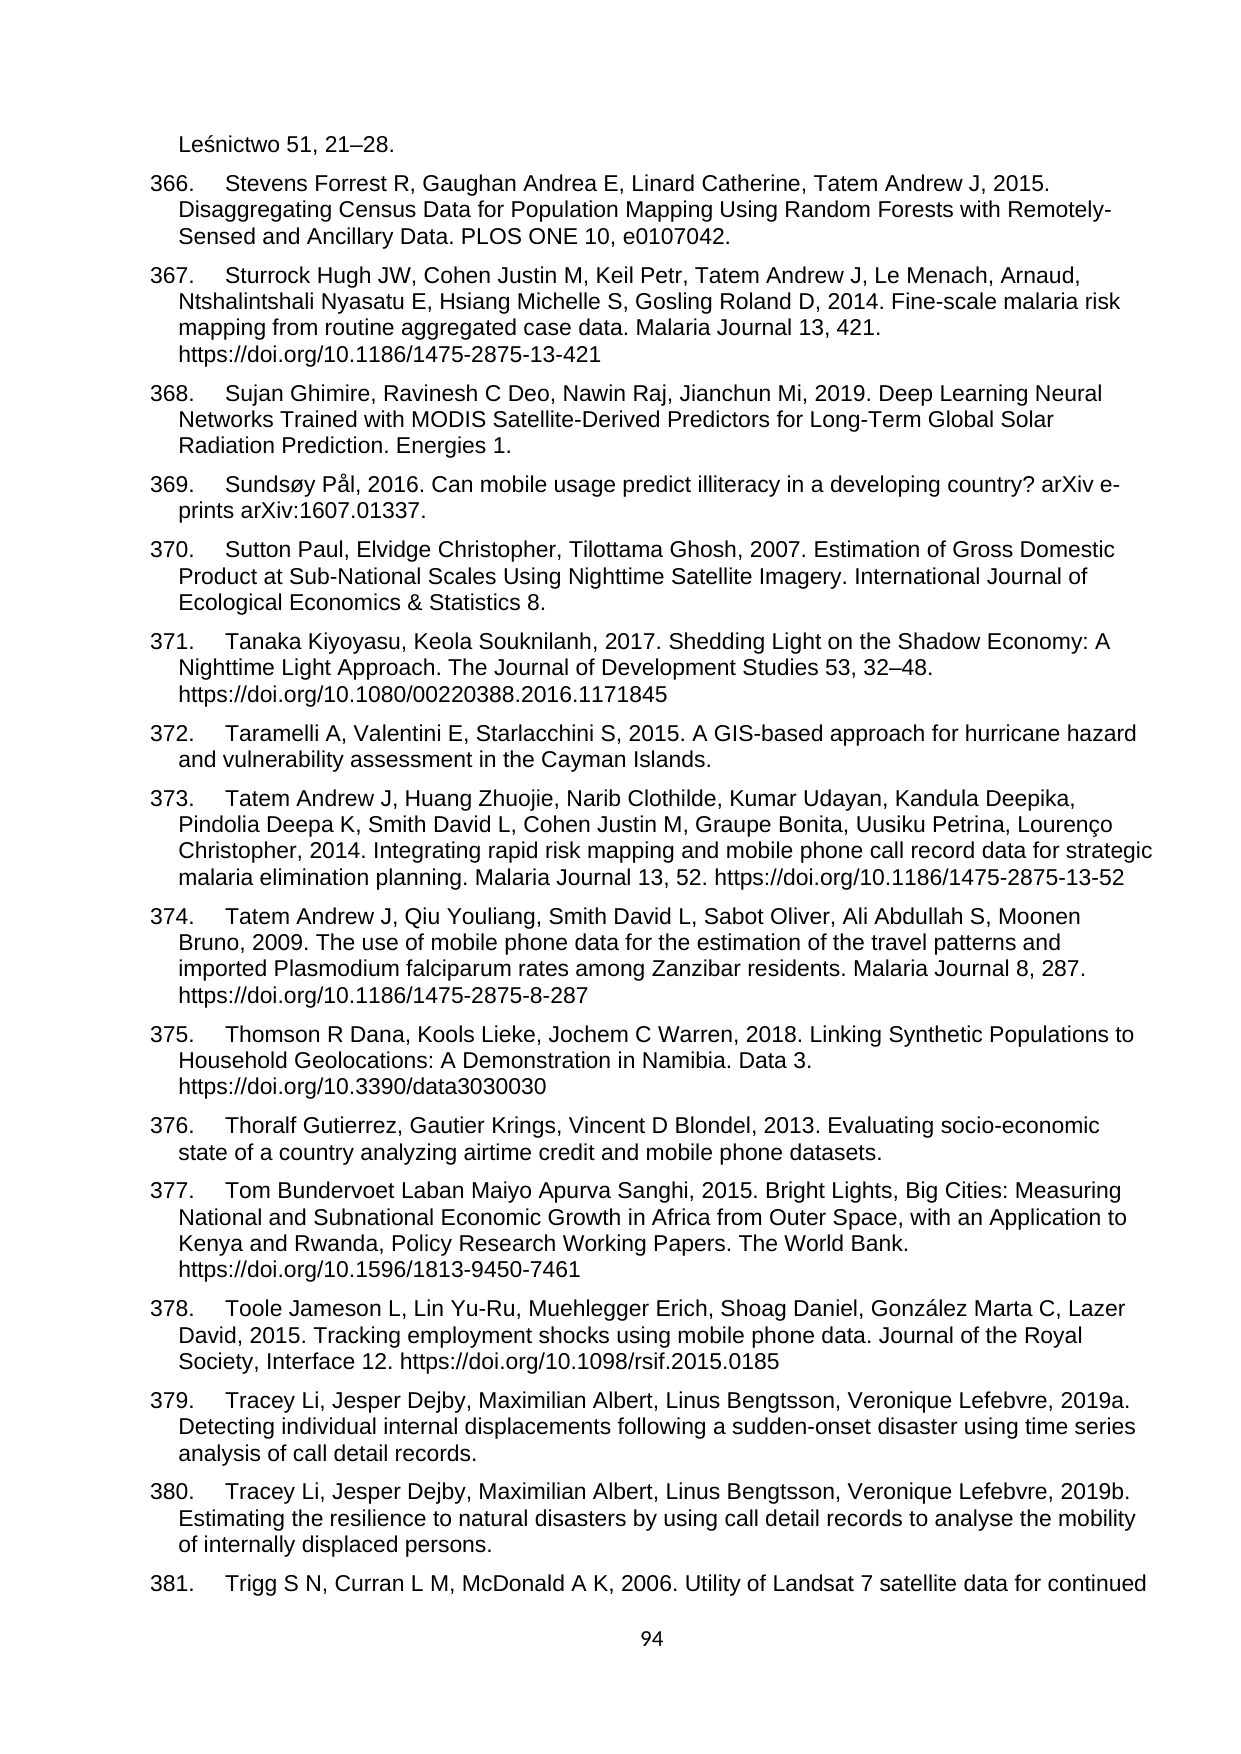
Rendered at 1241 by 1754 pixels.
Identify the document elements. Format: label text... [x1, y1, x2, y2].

list Tom Bundervoet Laban Maiyo Apurva Sanghi, 2015. Bright Lights, Big Cities: Measuring National and Subnational Economic Growth in Africa from Outer Space, with an Application to Kenya and Rwanda, Policy Research Working Papers. The World Bank. https://doi.org/10.1596/1813-9450-7461 [150, 1177, 1153, 1283]
list Sturrock Hugh JW, Cohen Justin M, Keil Petr, Tatem Andrew J, Le Menach, Arnaud, Ntshalintshali Nyasatu E, Hsiang Michelle S, Gosling Roland D, 2014. Fine-scale malaria risk mapping from routine aggregated case data. Malaria Journal 13, 421. https://doi.org/10.1186/1475-2875-13-421 [150, 262, 1153, 367]
list Thoralf Gutierrez, Gautier Krings, Vincent D Blondel, 2013. Evaluating socio-economic state of a country analyzing airtime credit and mobile phone datasets. [150, 1112, 1153, 1165]
list Sutton Paul, Elvidge Christopher, Tilottama Ghosh, 2007. Estimation of Gross Domestic Product at Sub-National Scales Using Nighttime Satellite Imagery. International Journal of Ecological Economics & Statistics 8. [150, 536, 1153, 615]
list Sujan Ghimire, Ravinesh C Deo, Nawin Raj, Jianchun Mi, 2019. Deep Learning Neural Networks Trained with MODIS Satellite-Derived Predictors for Long-Term Global Solar Radiation Prediction. Energies 1. [150, 379, 1153, 459]
list Tatem Andrew J, Huang Zhuojie, Narib Clothilde, Kumar Udayan, Kandula Deepika, Pindolia Deepa K, Smith David L, Cohen Justin M, Graupe Bonita, Uusiku Petrina, Lourenço Christopher, 2014. Integrating rapid risk mapping and mobile phone call record data for strategic malaria elimination planning. Malaria Journal 13, 52. https://doi.org/10.1186/1475-2875-13-52 [150, 785, 1153, 890]
list Stevens Forrest R, Gaughan Andrea E, Linard Catherine, Tatem Andrew J, 2015. Disaggregating Census Data for Population Mapping Using Random Forests with Remotely-Sensed and Ancillary Data. PLOS ONE 10, e0107042. [150, 170, 1153, 249]
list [150, 1570, 1153, 1596]
list Tatem Andrew J, Qiu Youliang, Smith David L, Sabot Oliver, Ali Abdullah S, Moonen Bruno, 2009. The use of mobile phone data for the estimation of the travel patterns and imported Plasmodium falciparum rates among Zanzibar residents. Malaria Journal 8, 287. https://doi.org/10.1186/1475-2875-8-287 [150, 903, 1153, 1008]
list Tracey Li, Jesper Dejby, Maximilian Albert, Linus Bengtsson, Veronique Lefebvre, 2019b. Estimating the resilience to natural disasters by using call detail records to analyse the mobility of internally displaced persons. [150, 1478, 1153, 1557]
list Tracey Li, Jesper Dejby, Maximilian Albert, Linus Bengtsson, Veronique Lefebvre, 2019a. Detecting individual internal displacements following a sudden-onset disaster using time series analysis of call detail records. [150, 1387, 1153, 1466]
list Sundsøy Pål, 2016. Can mobile usage predict illiteracy in a developing country? arXiv e-prints arXiv:1607.01337. [150, 471, 1153, 524]
list Toole Jameson L, Lin Yu-Ru, Muehlegger Erich, Shoag Daniel, González Marta C, Lazer David, 2015. Tracking employment shocks using mobile phone data. Journal of the Royal Society, Interface 12. https://doi.org/10.1098/rsif.2015.0185 [150, 1295, 1153, 1374]
list Thomson R Dana, Kools Lieke, Jochem C Warren, 2018. Linking Synthetic Populations to Household Geolocations: A Demonstration in Namibia. Data 3. https://doi.org/10.3390/data3030030 [150, 1021, 1153, 1099]
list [150, 131, 1153, 158]
list Tanaka Kiyoyasu, Keola Souknilanh, 2017. Shedding Light on the Shadow Economy: A Nighttime Light Approach. The Journal of Development Studies 53, 32–48. https://doi.org/10.1080/00220388.2016.1171845 [150, 628, 1153, 707]
list Taramelli A, Valentini E, Starlacchini S, 2015. A GIS-based approach for hurricane hazard and vulnerability assessment in the Cayman Islands. [150, 719, 1153, 772]
